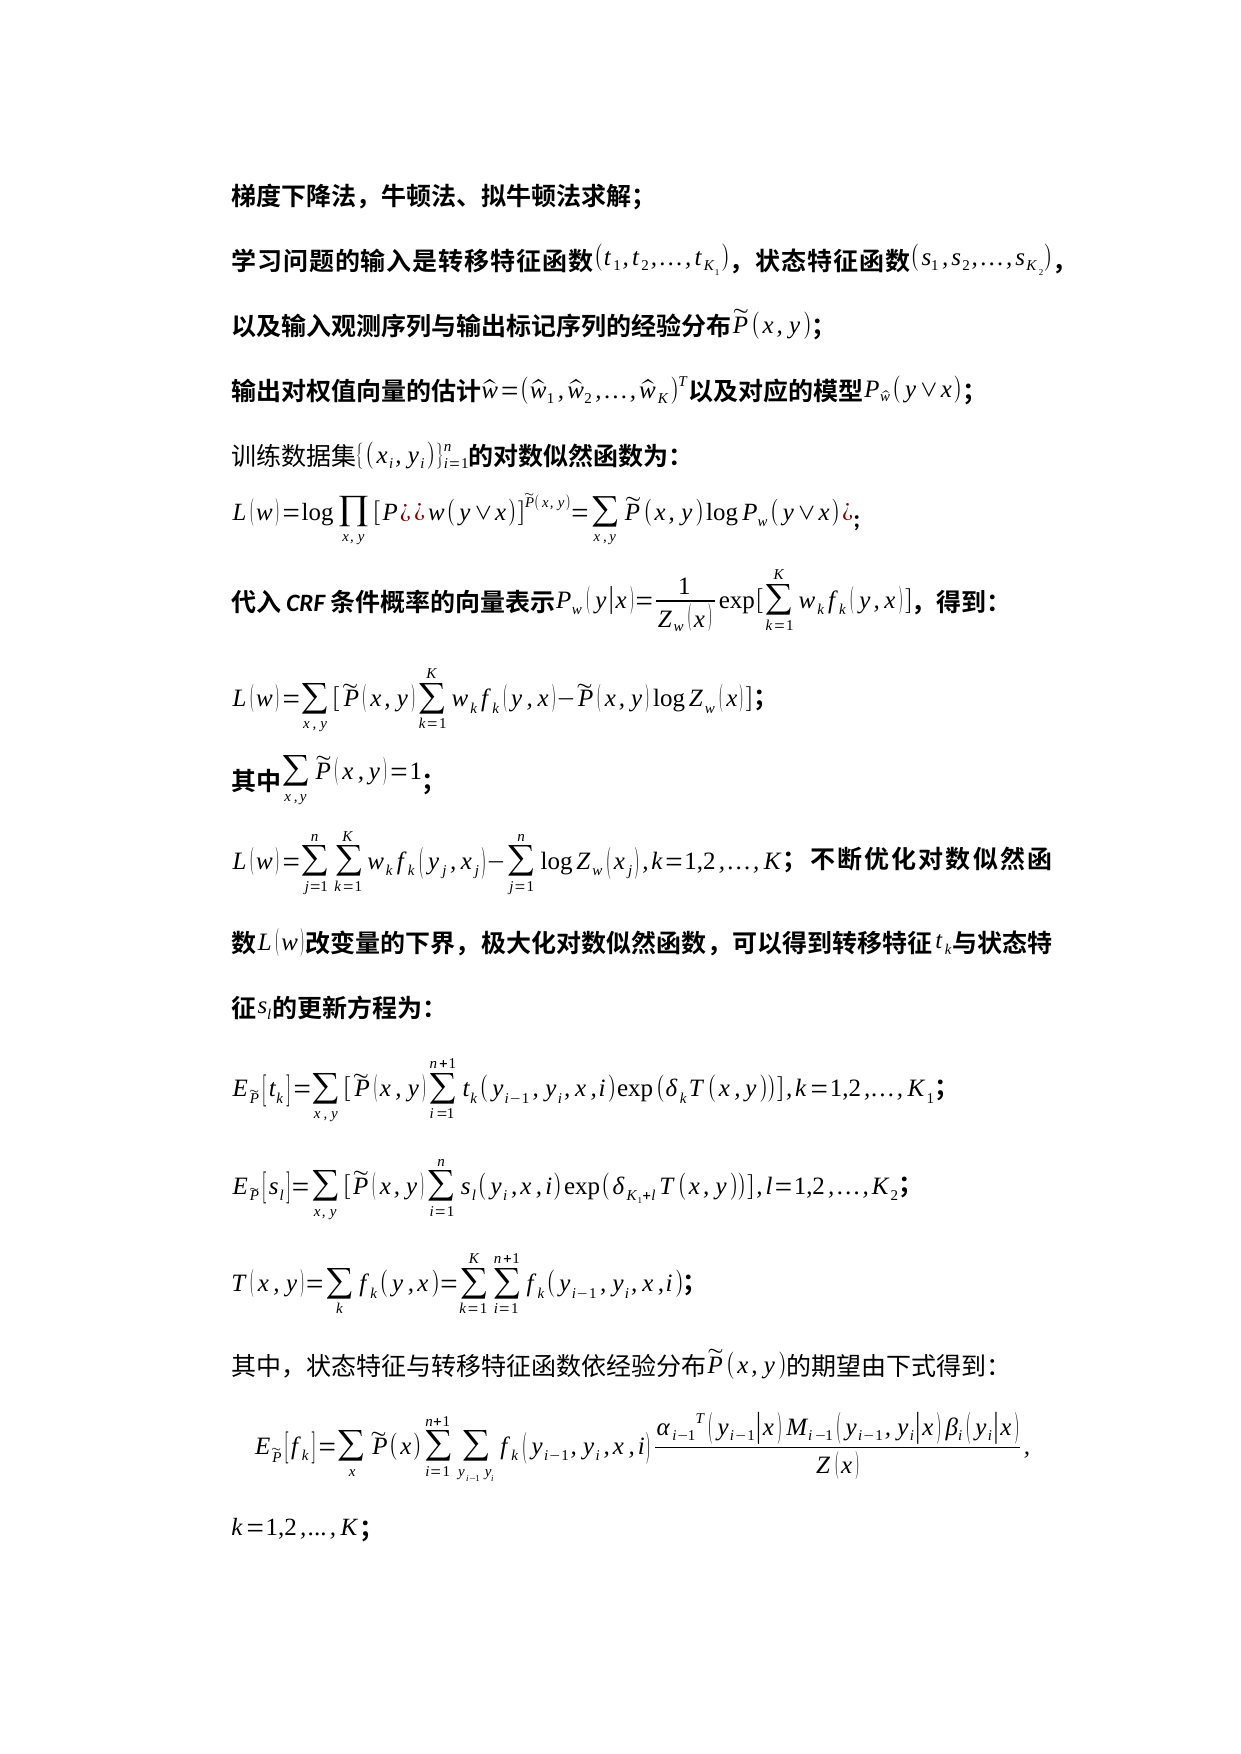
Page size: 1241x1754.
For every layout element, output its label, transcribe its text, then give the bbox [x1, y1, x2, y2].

text ; [231, 487, 1053, 552]
text 训练数据集的对数似然函数为： [231, 422, 1053, 487]
text ； [231, 1234, 1053, 1332]
text ； [231, 1039, 1053, 1137]
text ； [231, 649, 1053, 747]
text 输出对权值向量的估计以及对应的模型； [231, 357, 1053, 422]
text 其中，状态特征与转移特征函数依经验分布的期望由下式得到： [231, 1332, 1053, 1397]
text 代入CRF条件概率的向量表示，得到： [231, 552, 1053, 649]
text ； [231, 1137, 1053, 1234]
list ； [231, 1494, 1053, 1559]
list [187, 162, 1053, 227]
text ；不断优化对数似然函数改变量的下界，极大化对数似然函数，可以得到转移特征与状态特征的更新方程为： [231, 812, 1053, 1039]
text 其中； [231, 747, 1053, 812]
text 学习问题的输入是转移特征函数，状态特征函数，以及输入观测序列与输出标记序列的经验分布； [231, 227, 1053, 357]
